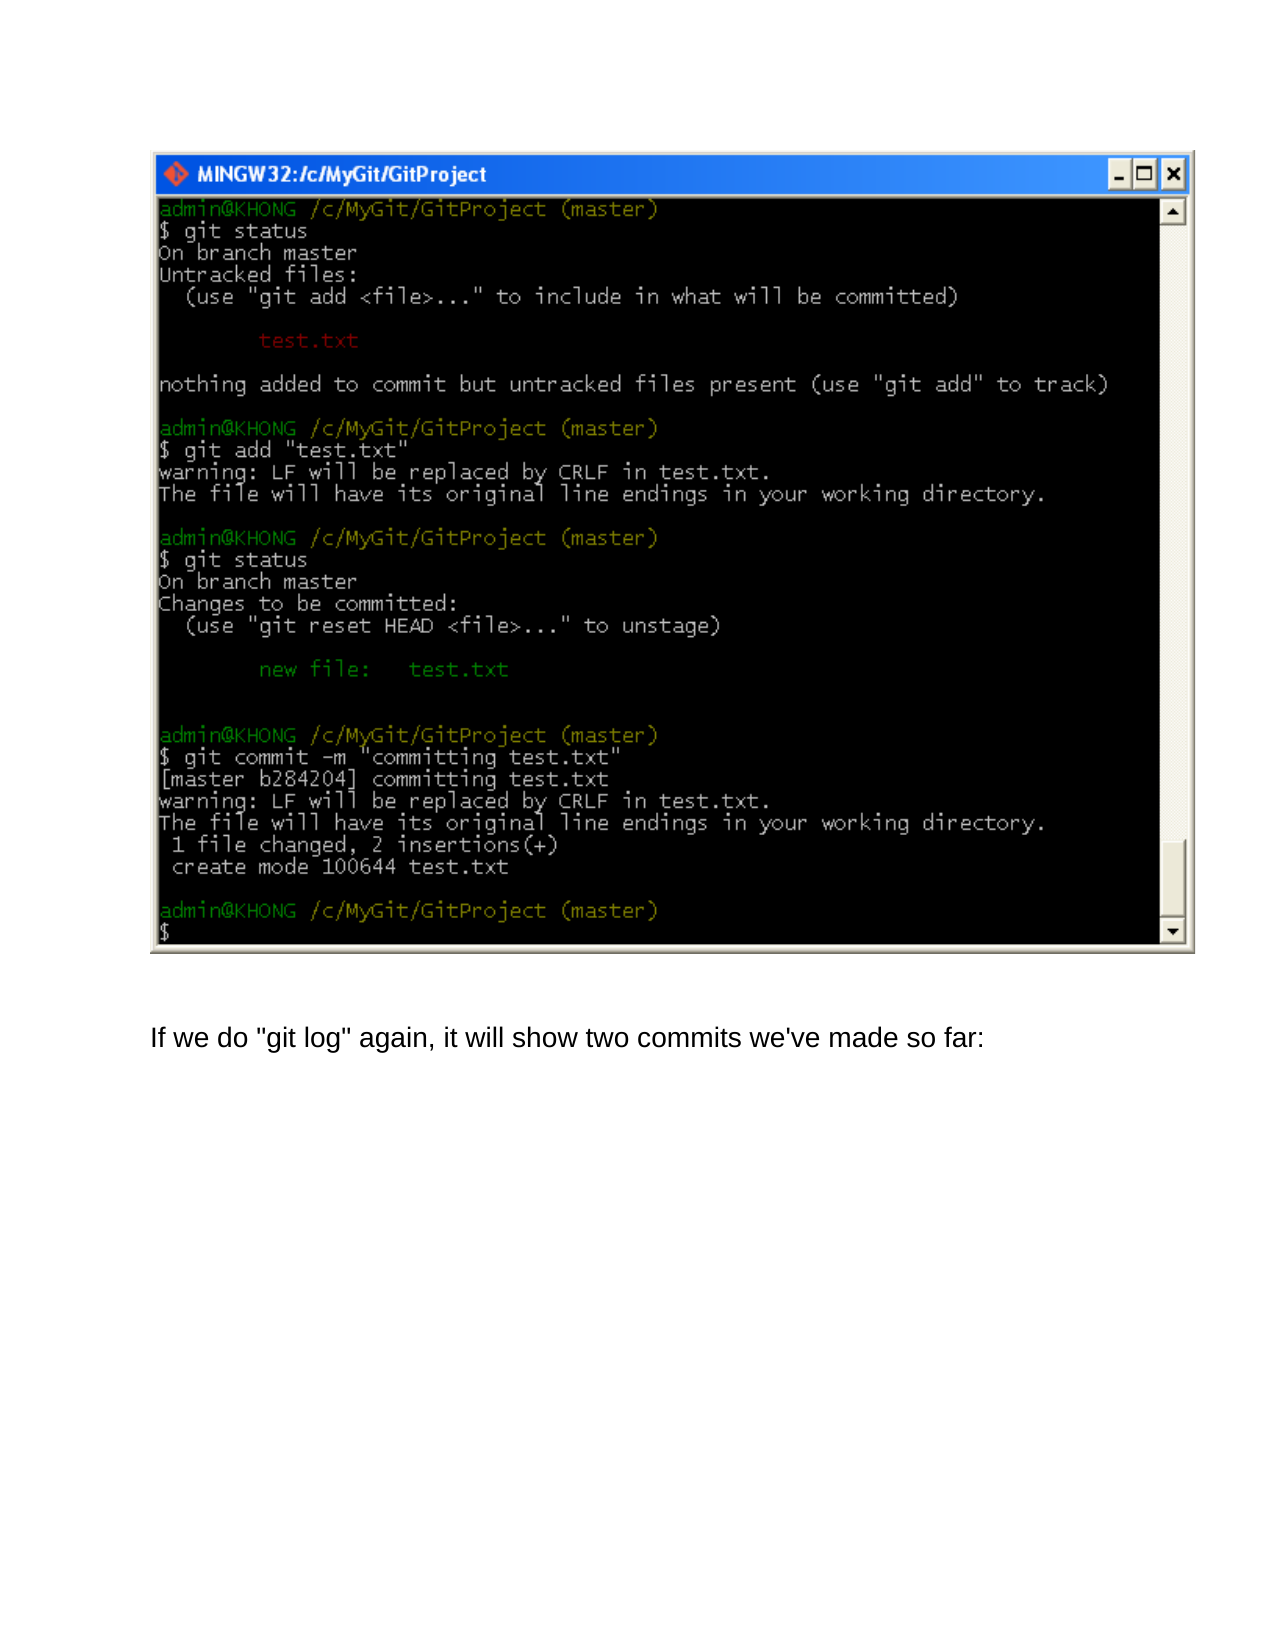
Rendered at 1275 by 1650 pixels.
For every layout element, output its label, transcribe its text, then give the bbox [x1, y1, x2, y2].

text If we do "git log" again, it will show two commits we've made so far: [150, 1013, 1125, 1053]
picture [150, 150, 1196, 954]
